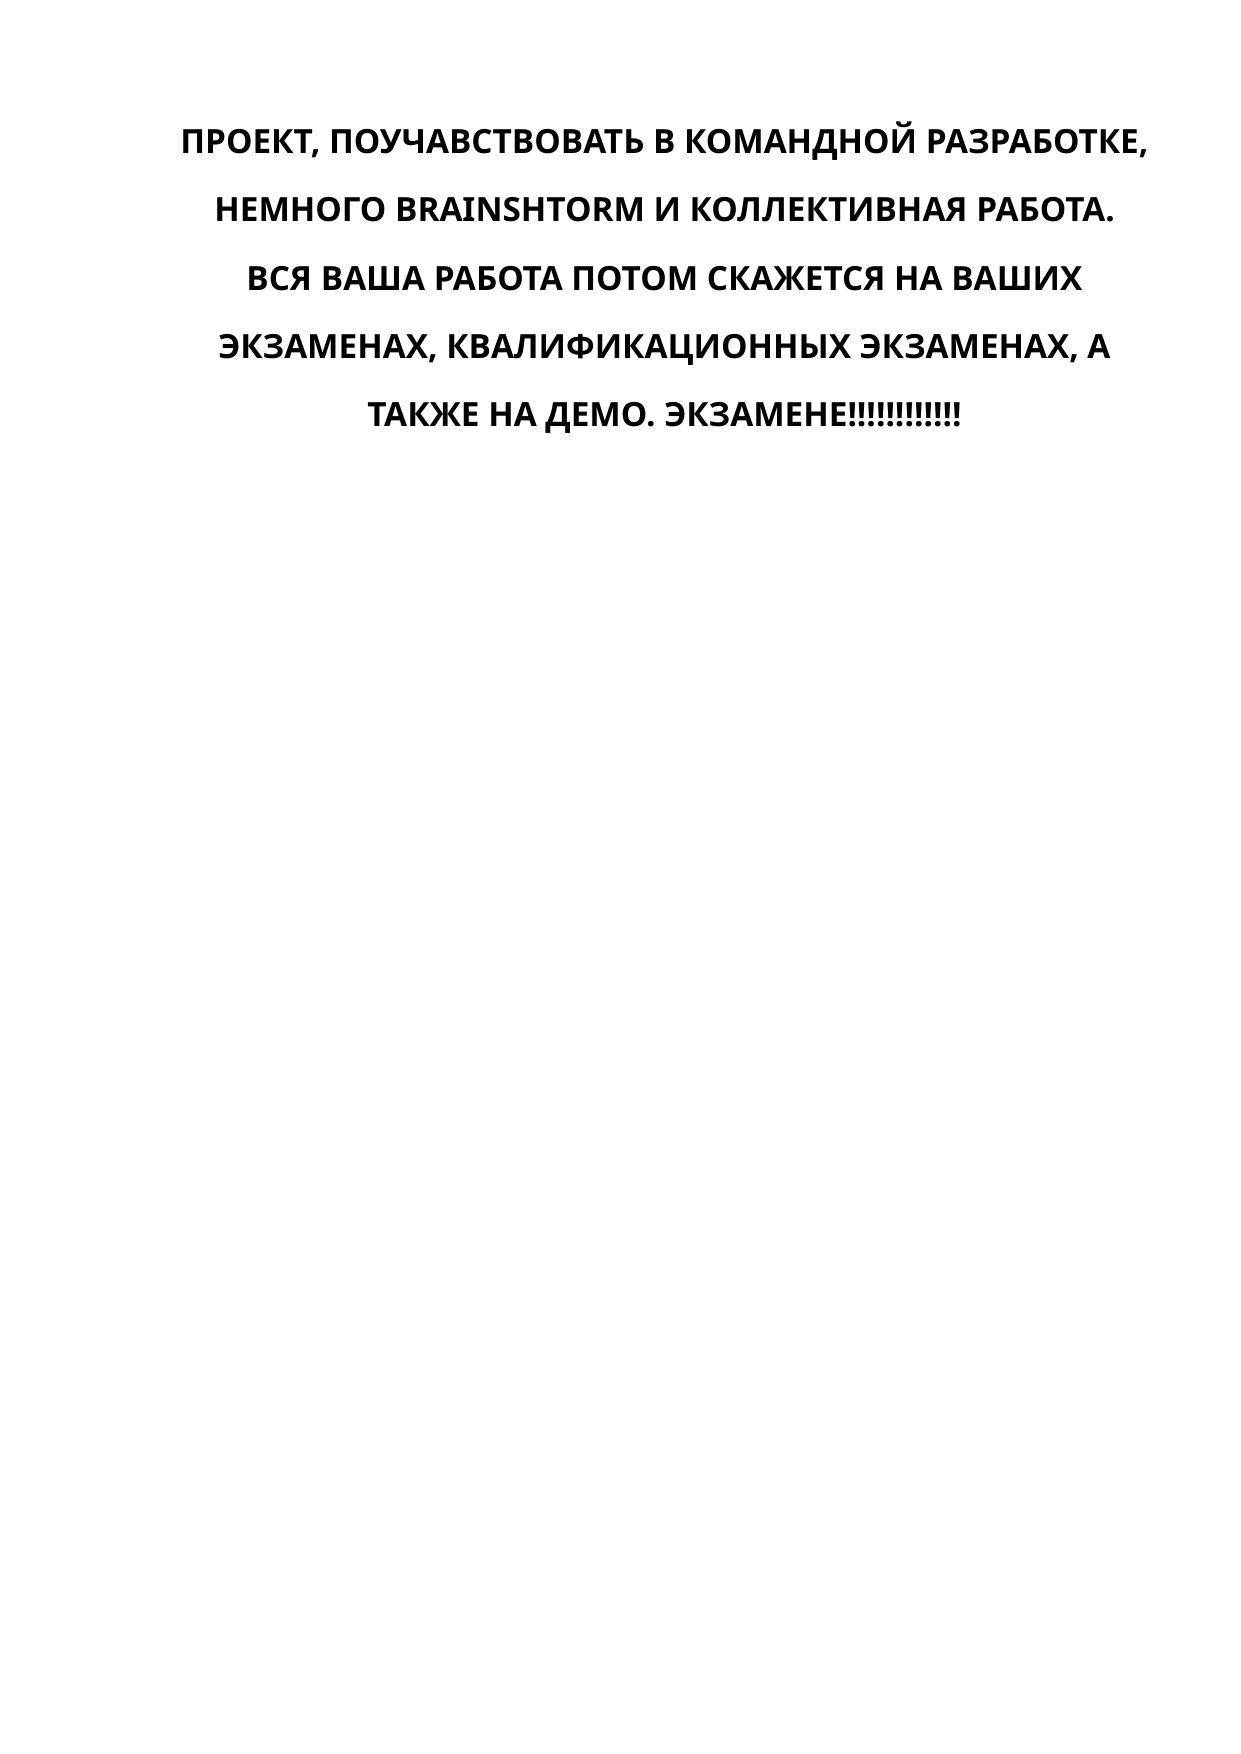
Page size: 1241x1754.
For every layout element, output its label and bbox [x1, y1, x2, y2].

text [177, 118, 1152, 436]
